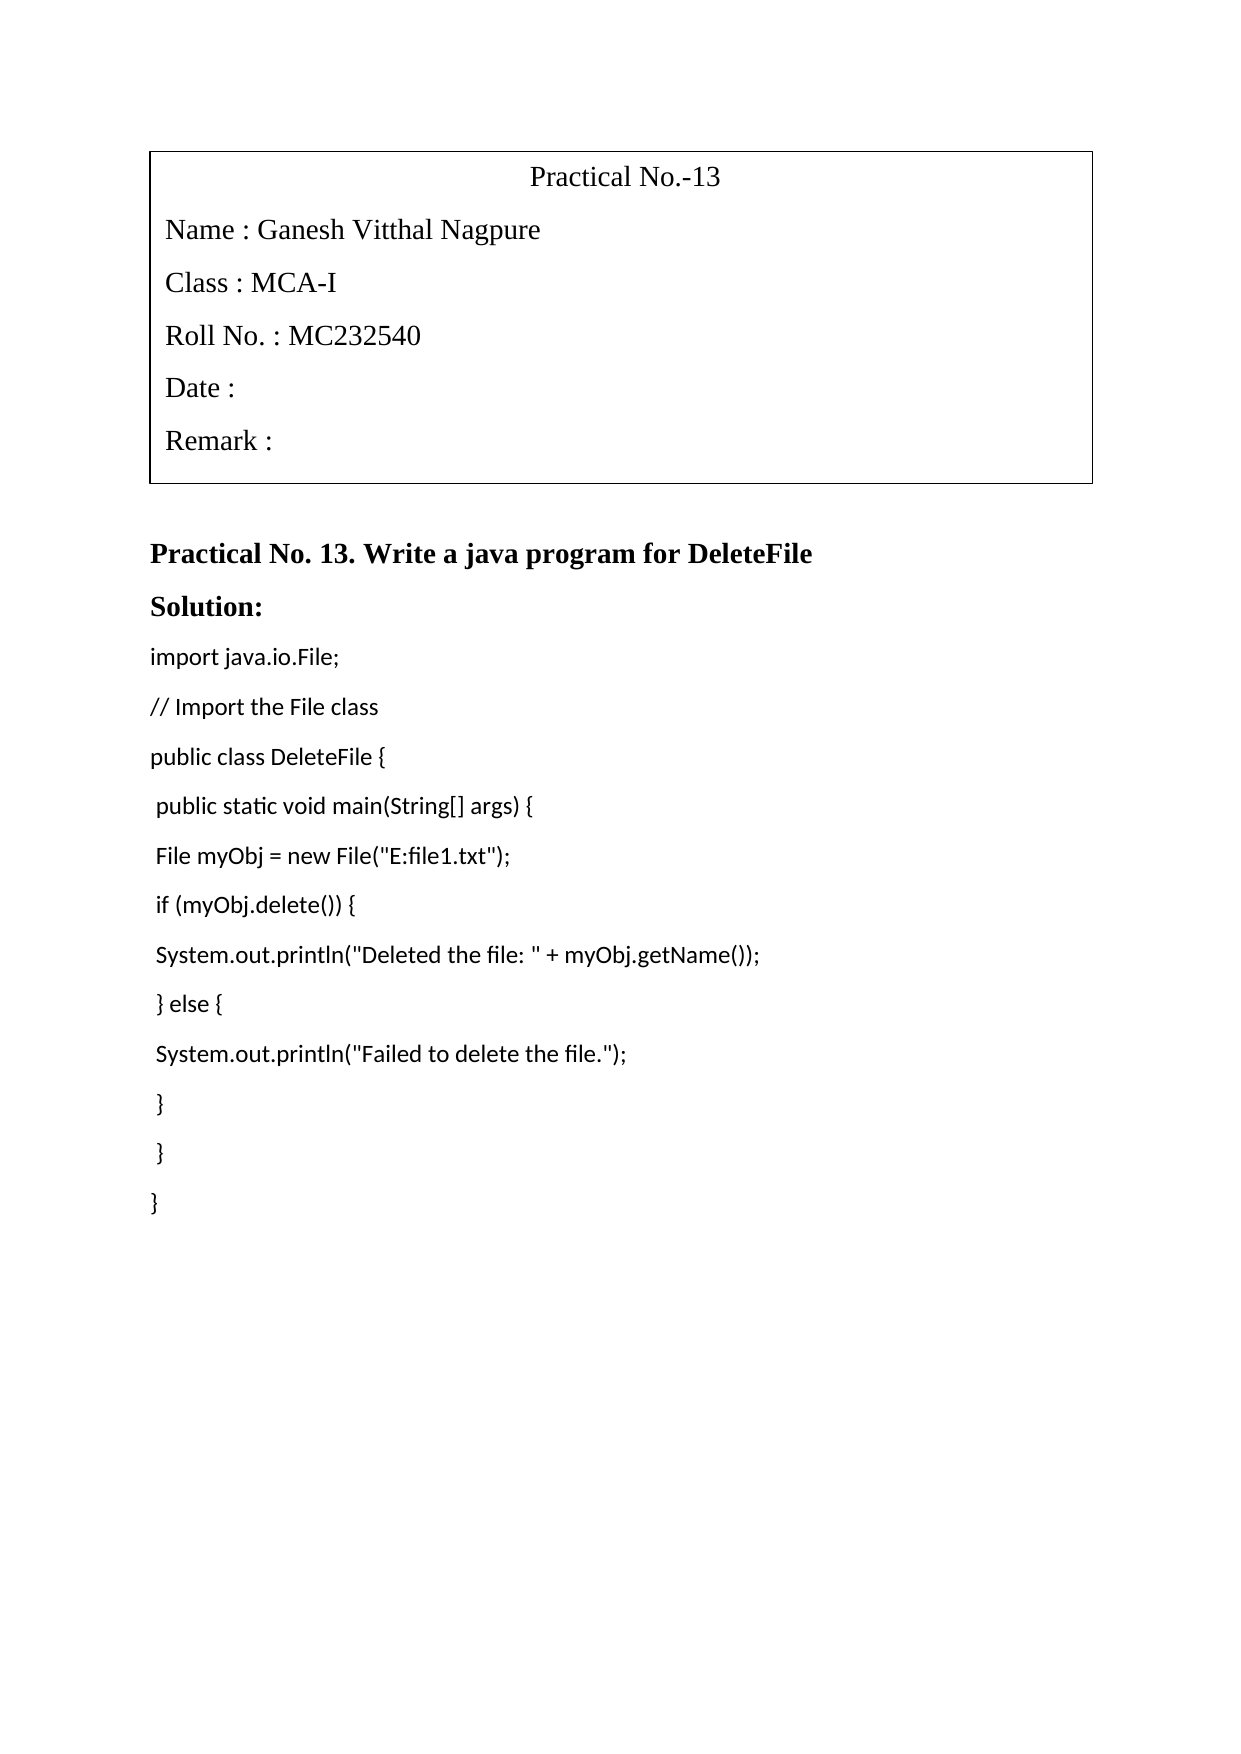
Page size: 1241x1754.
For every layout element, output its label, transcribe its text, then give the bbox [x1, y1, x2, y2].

text public class DeleteFile { [150, 741, 1090, 771]
text System.out.println("Failed to delete the file."); [150, 1038, 1090, 1069]
text // Import the File class [150, 691, 1090, 722]
text System.out.println("Deleted the file: " + myObj.getName()); [150, 939, 1090, 969]
text } [150, 1088, 1090, 1118]
text } [150, 1187, 1090, 1217]
text import java.io.File; [150, 642, 1090, 672]
text Practical No. 13. Write a java program for DeleteFile [150, 536, 1090, 569]
text if (myObj.delete()) { [150, 889, 1090, 920]
text File myObj = new File("E:file1.txt"); [150, 840, 1090, 870]
text Solution: [150, 589, 1090, 622]
text } [150, 1137, 1090, 1168]
text } else { [150, 989, 1090, 1019]
text public static void main(String[] args) { [150, 790, 1090, 821]
